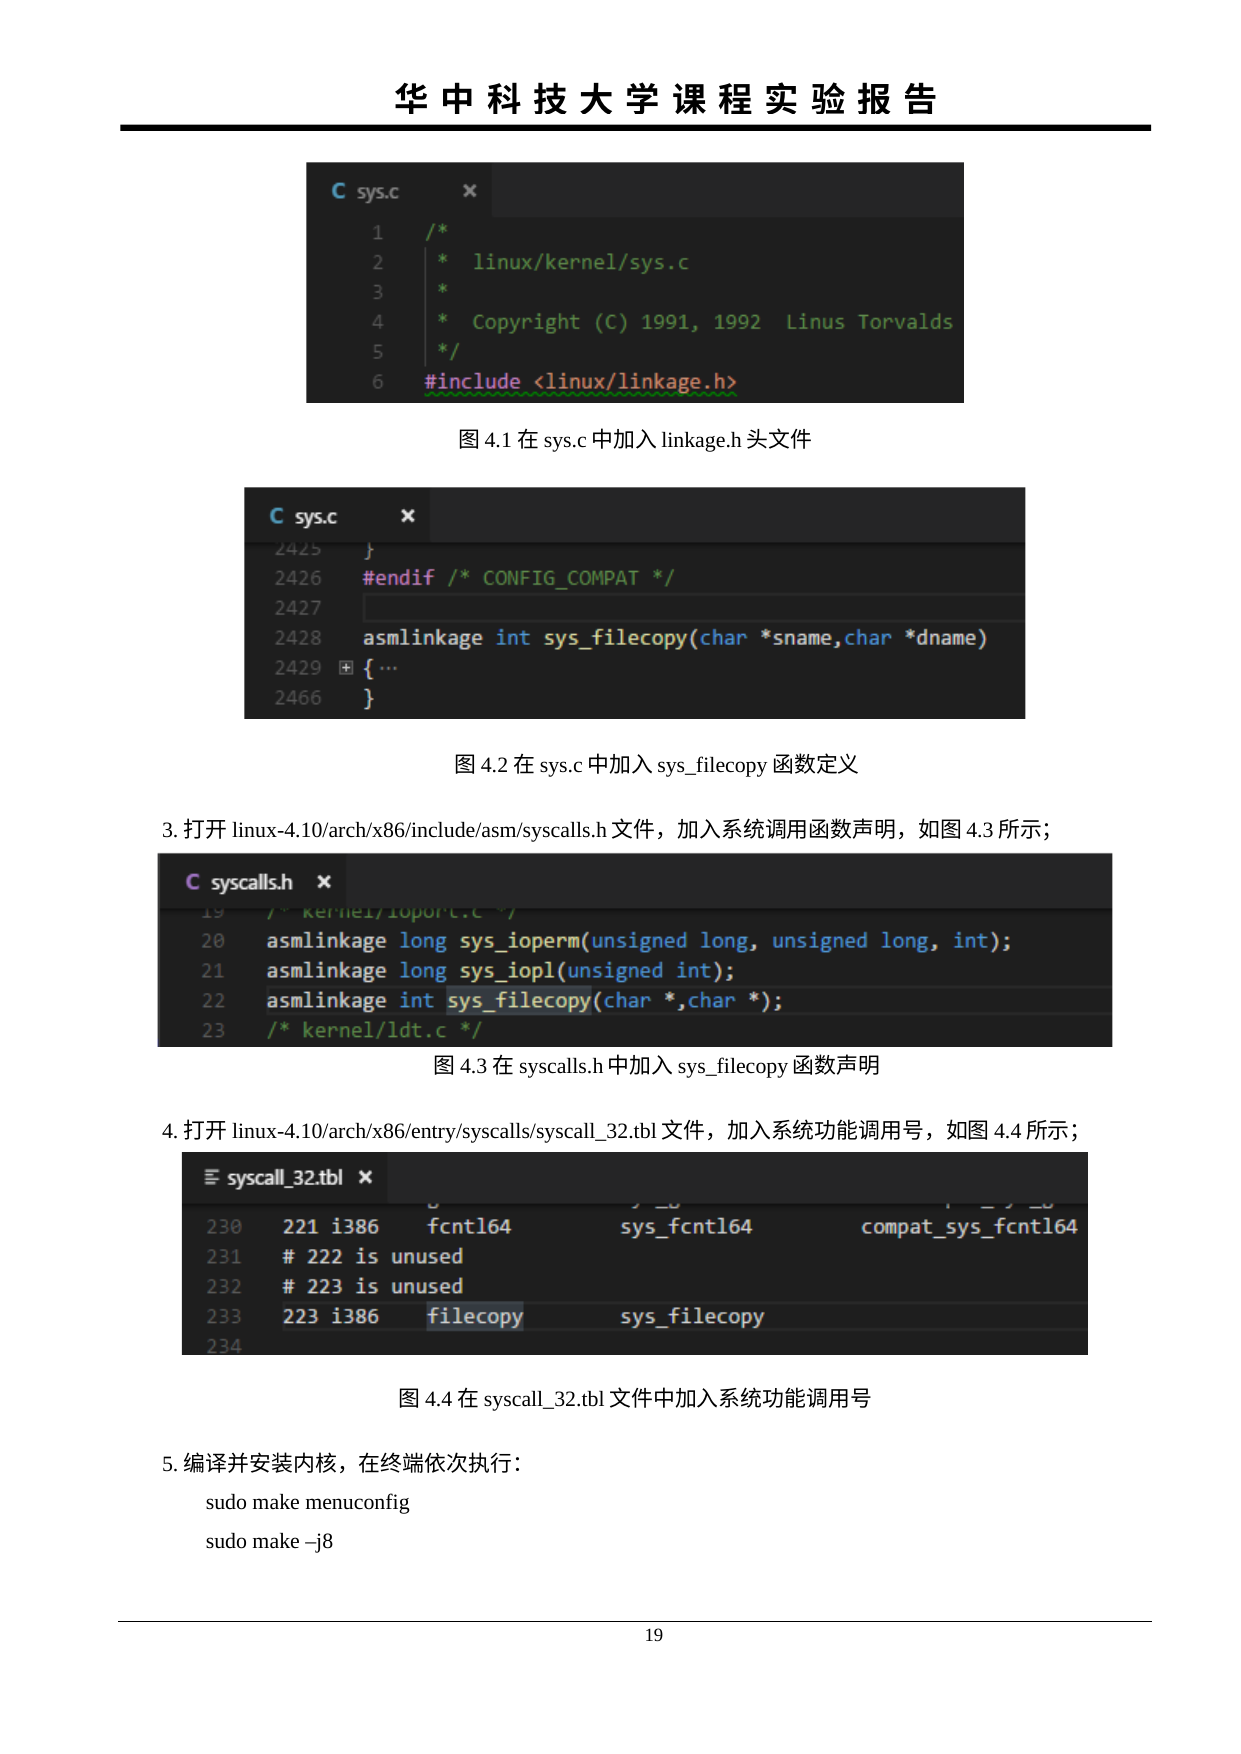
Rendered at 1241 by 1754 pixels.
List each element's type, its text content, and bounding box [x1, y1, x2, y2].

text 5. 编译并安装内核，在终端依次执行： [118, 1445, 1152, 1478]
picture [306, 162, 964, 403]
text sudo make menuconfig [118, 1486, 1152, 1518]
text sudo make –j8 [118, 1524, 1152, 1557]
text 图4.2 在sys.c中加入sys_filecopy函数定义 [118, 747, 1152, 779]
text 图4.4 在syscall_32.tbl文件中加入系统功能调用号 [118, 1380, 1152, 1413]
picture [157, 852, 1113, 1047]
text 图4.1 在sys.c中加入linkage.h头文件 [118, 422, 1152, 454]
picture [181, 1152, 1088, 1355]
text 3. 打开linux-4.10/arch/x86/include/asm/syscalls.h文件，加入系统调用函数声明，如图4.3所示； [118, 812, 1152, 844]
text 图4.3 在syscalls.h中加入sys_filecopy函数声明 [118, 1047, 1152, 1080]
picture [244, 487, 1026, 719]
text 4. 打开linux-4.10/arch/x86/entry/syscalls/syscall_32.tbl文件，加入系统功能调用号，如图4.4所示； [118, 1112, 1152, 1145]
